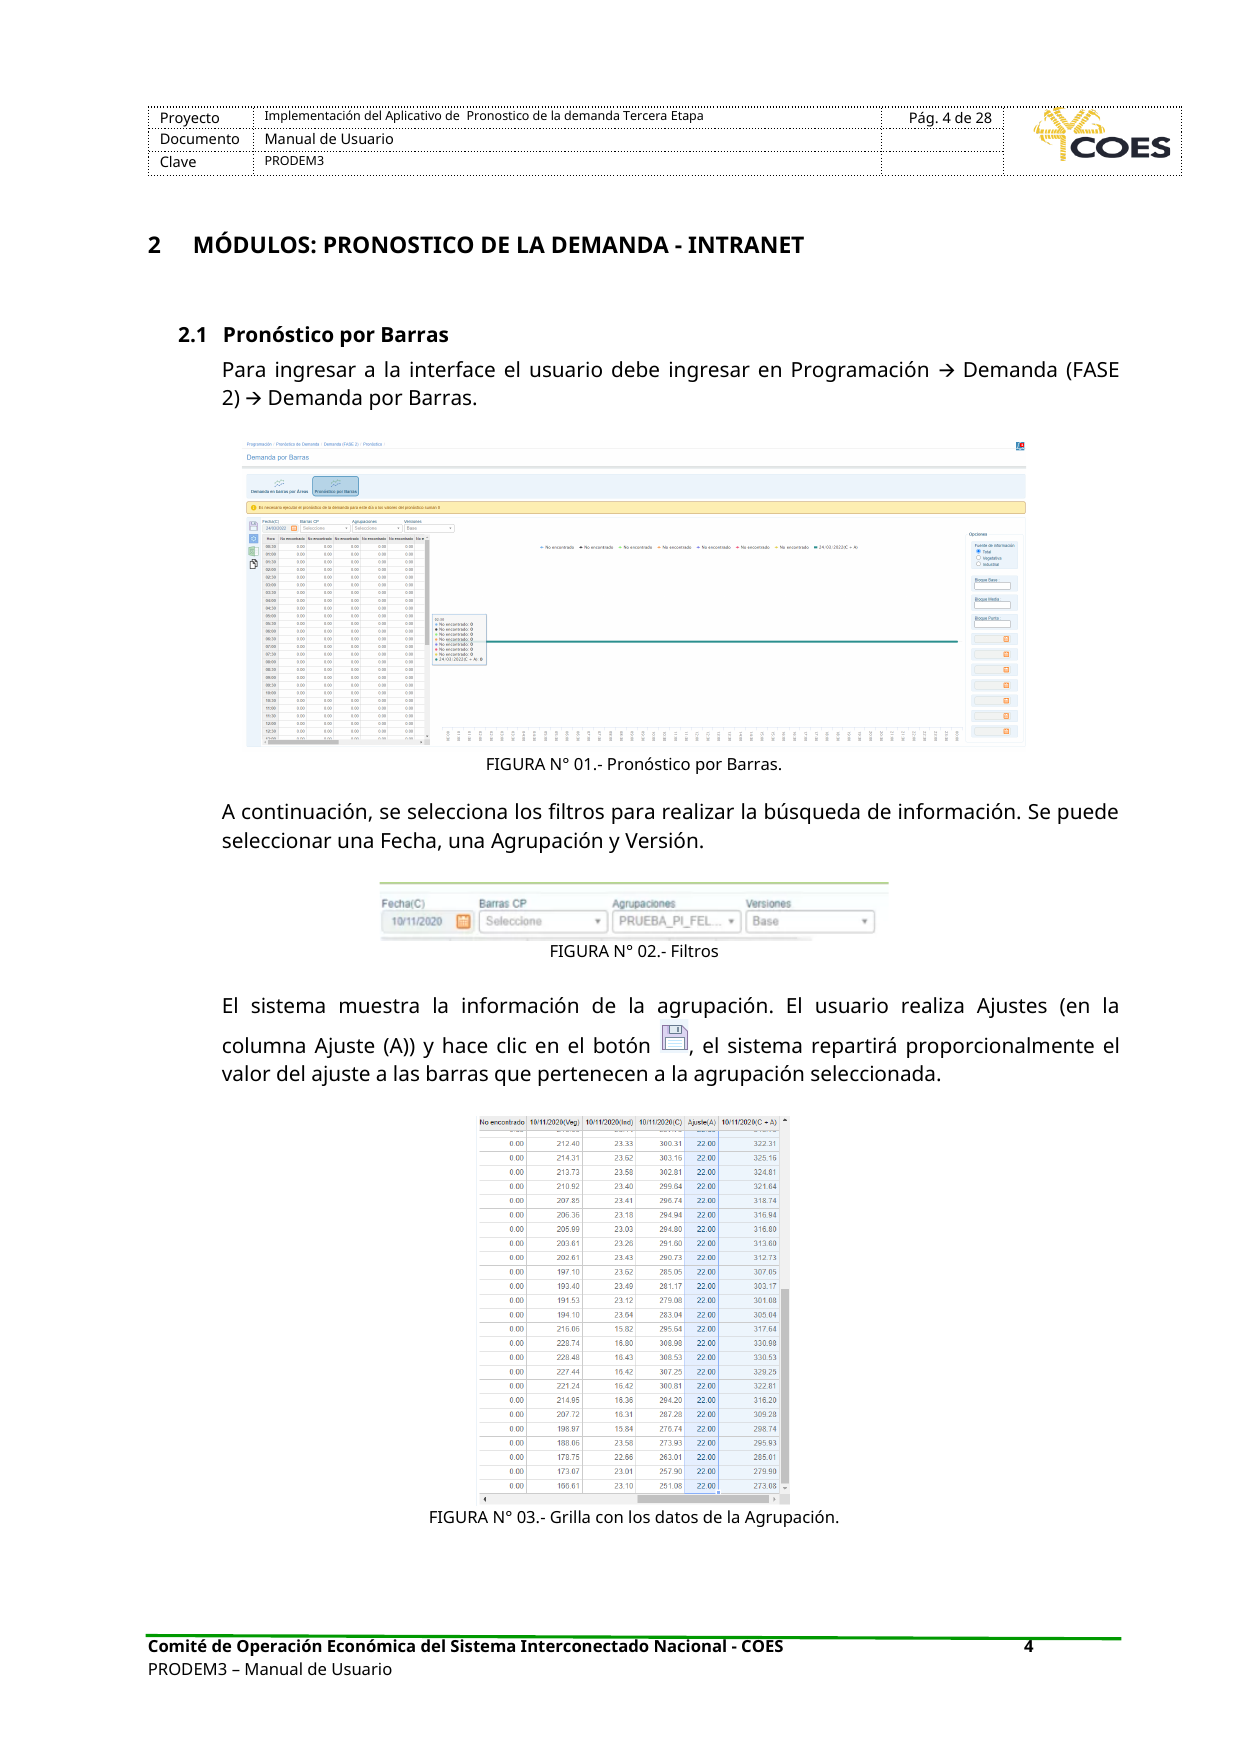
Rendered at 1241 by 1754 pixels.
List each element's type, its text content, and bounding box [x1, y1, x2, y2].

text FIGURA N° 03.- Grilla con los datos de la Agrupación. [148, 1506, 1120, 1528]
picture [1033, 107, 1171, 161]
picture [379, 882, 889, 941]
picture [476, 1116, 793, 1506]
text FIGURA N° 02.- Filtros [148, 940, 1120, 963]
subtitle Pronóstico por Barras [178, 320, 1120, 349]
subtitle MÓDULOS: PRONOSTICO DE LA DEMANDA - INTRANET [148, 229, 1120, 261]
picture [241, 440, 1027, 752]
text Para ingresar a la interface el usuario debe ingresar en Programación 🡪 Demanda (FASE 2) 🡪 Demanda por Barras. [222, 355, 1120, 412]
picture [659, 1019, 689, 1053]
text El sistema muestra la información de la agrupación. El usuario realiza Ajustes (en la columna Ajuste (A)) y hace clic en el botón , el sistema repartirá proporcionalmente el valor del ajuste a las barras que pertenecen a la agrupación seleccionada. [222, 991, 1120, 1088]
text A continuación, se selecciona los filtros para realizar la búsqueda de información. Se puede seleccionar una Fecha, una Agrupación y Versión. [222, 797, 1120, 854]
text FIGURA N° 01.- Pronóstico por Barras. [148, 752, 1120, 775]
